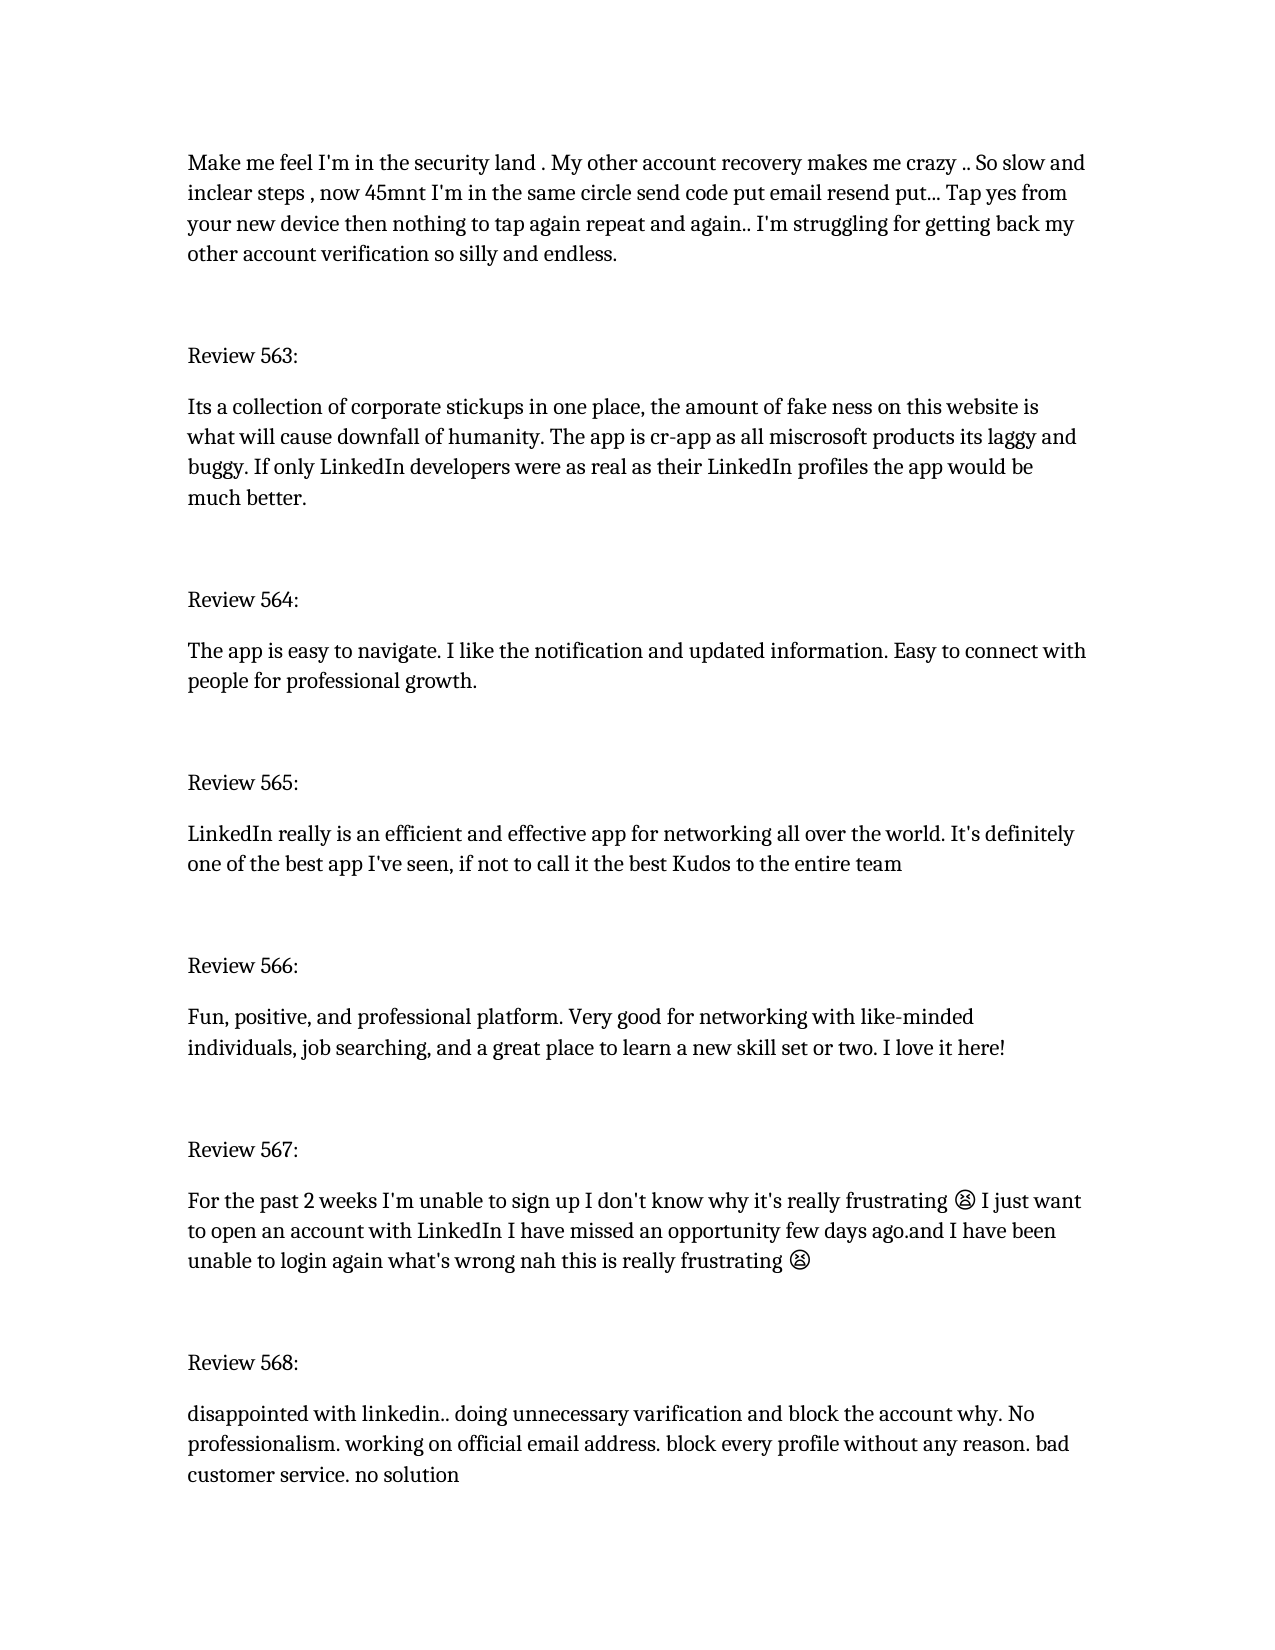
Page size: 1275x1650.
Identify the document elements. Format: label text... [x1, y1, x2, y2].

text Review 567: [187, 1136, 1087, 1163]
text disappointed with linkedin.. doing unnecessary varification and block the account why. No professionalism. working on official email address. block every profile without any reason. bad customer service. no solution [187, 1401, 1087, 1488]
text Its a collection of corporate stickups in one place, the amount of fake ness on this website is what will cause downfall of humanity. The app is cr-app as all miscrosoft products its laggy and buggy. If only LinkedIn developers were as real as their LinkedIn profiles the app would be much better. [187, 394, 1087, 511]
text LinkedIn really is an efficient and effective app for networking all over the world. It's definitely one of the best app I've seen, if not to call it the best Kudos to the entire team [187, 821, 1087, 877]
text Review 565: [187, 770, 1087, 796]
text Fun, positive, and professional platform. Very good for networking with like-minded individuals, job searching, and a great place to learn a new skill set or two. I love it here! [187, 1004, 1087, 1061]
text For the past 2 weeks I'm unable to sign up I don't know why it's really frustrating 😫 I just want to open an account with LinkedIn I have missed an opportunity few days ago.and I have been unable to login again what's wrong nah this is really frustrating 😫 [187, 1187, 1087, 1274]
text Review 563: [187, 343, 1087, 369]
text Make me feel I'm in the security land . My other account recovery makes me crazy .. So slow and inclear steps , now 45mnt I'm in the same circle send code put email resend put... Tap yes from your new device then nothing to tap again repeat and again.. I'm struggling for getting back my other account verification so silly and endless. [187, 150, 1087, 267]
text Review 564: [187, 586, 1087, 613]
text Review 568: [187, 1350, 1087, 1376]
text Review 566: [187, 953, 1087, 979]
text The app is easy to navigate. I like the notification and updated information. Easy to connect with people for professional growth. [187, 637, 1087, 694]
